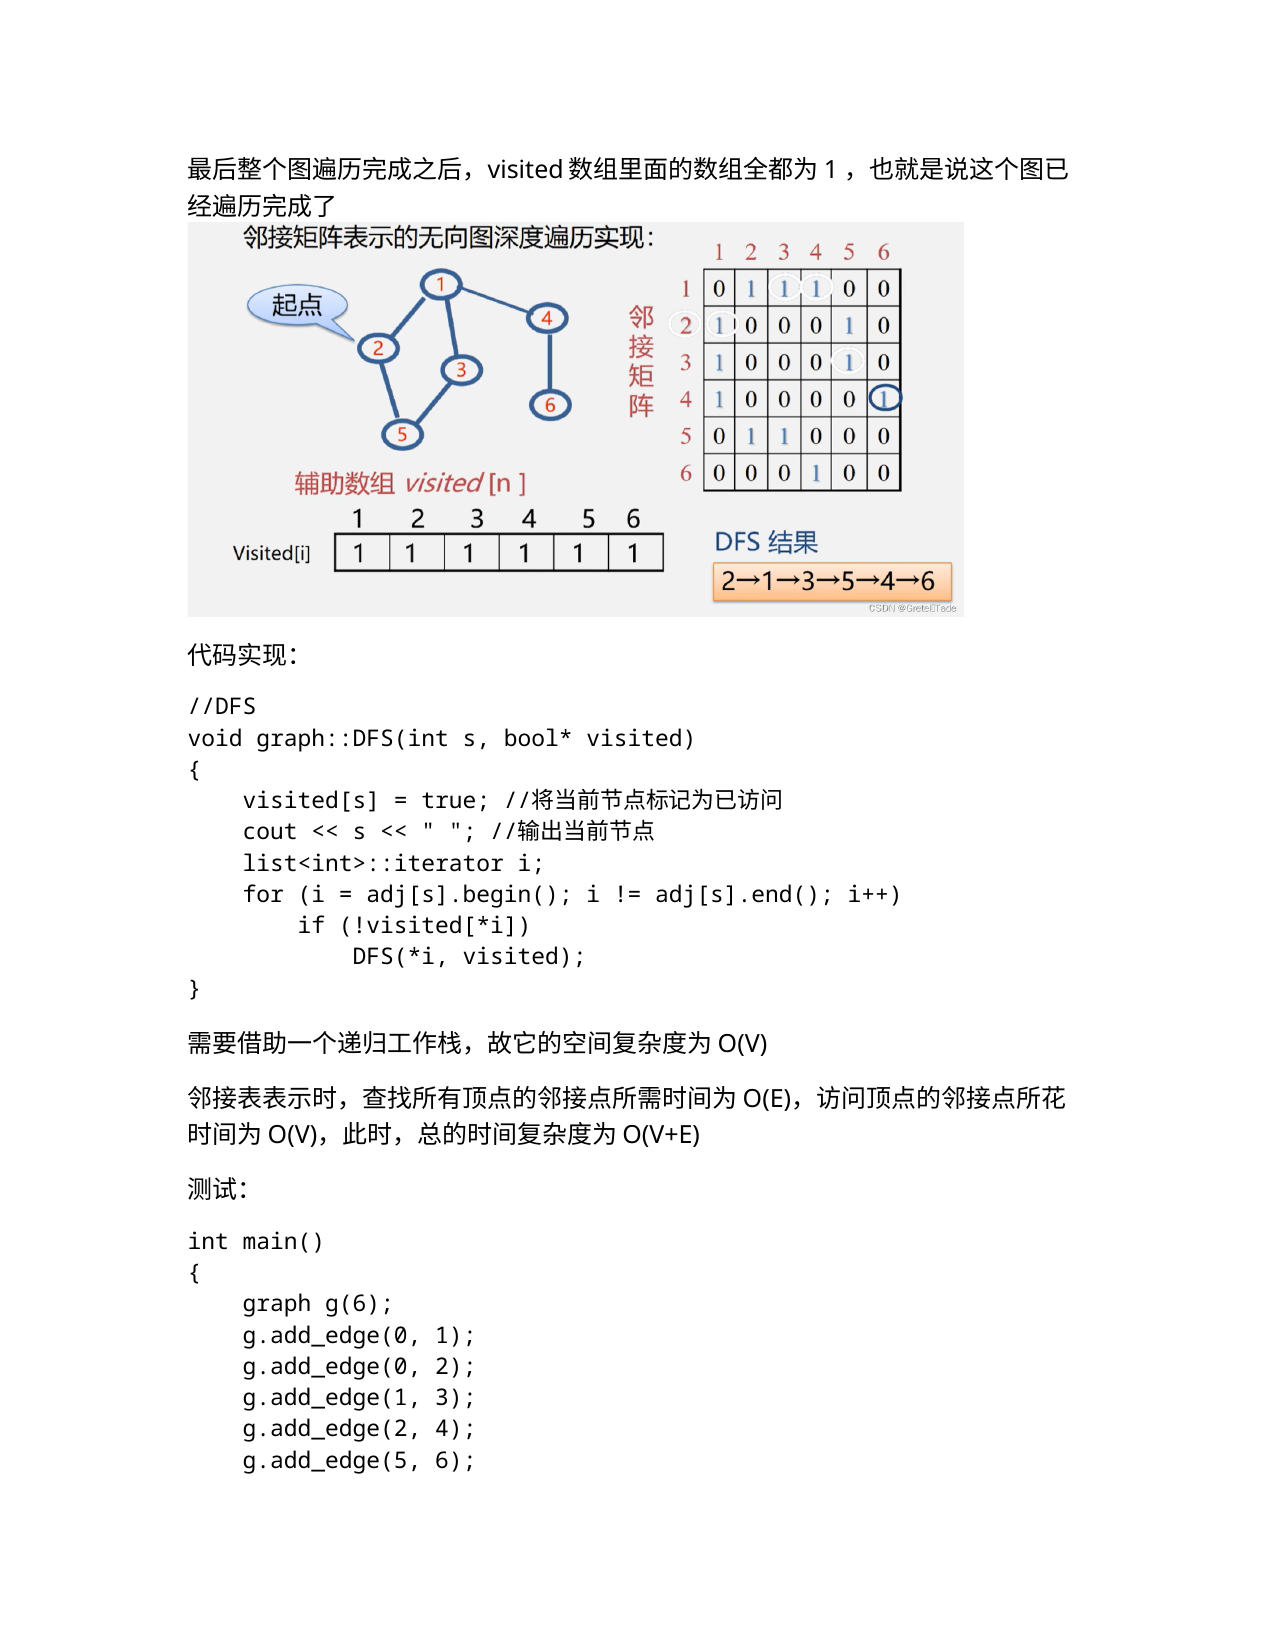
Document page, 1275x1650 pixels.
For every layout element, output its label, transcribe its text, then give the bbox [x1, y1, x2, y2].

text 需要借助一个递归工作栈，故它的空间复杂度为O(V) [187, 1024, 1087, 1060]
text 代码实现： [187, 635, 1087, 672]
picture [187, 222, 964, 617]
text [187, 1225, 1087, 1475]
text //DFS void graph::DFS(int s, bool* visited) { visited[s] = true; //将当前节点标记为已访问 cout << s << " "; //输出当前节点 list<int>::iterator i; for (i = adj[s].begin(); i != adj[s].end(); i++) if (!visited[*i]) DFS(*i, visited); } [187, 690, 1087, 1003]
text 测试： [187, 1170, 1087, 1206]
text 邻接表表示时，查找所有顶点的邻接点所需时间为O(E)，访问顶点的邻接点所花时间为O(V)，此时，总的时间复杂度为O(V+E) [187, 1079, 1087, 1151]
